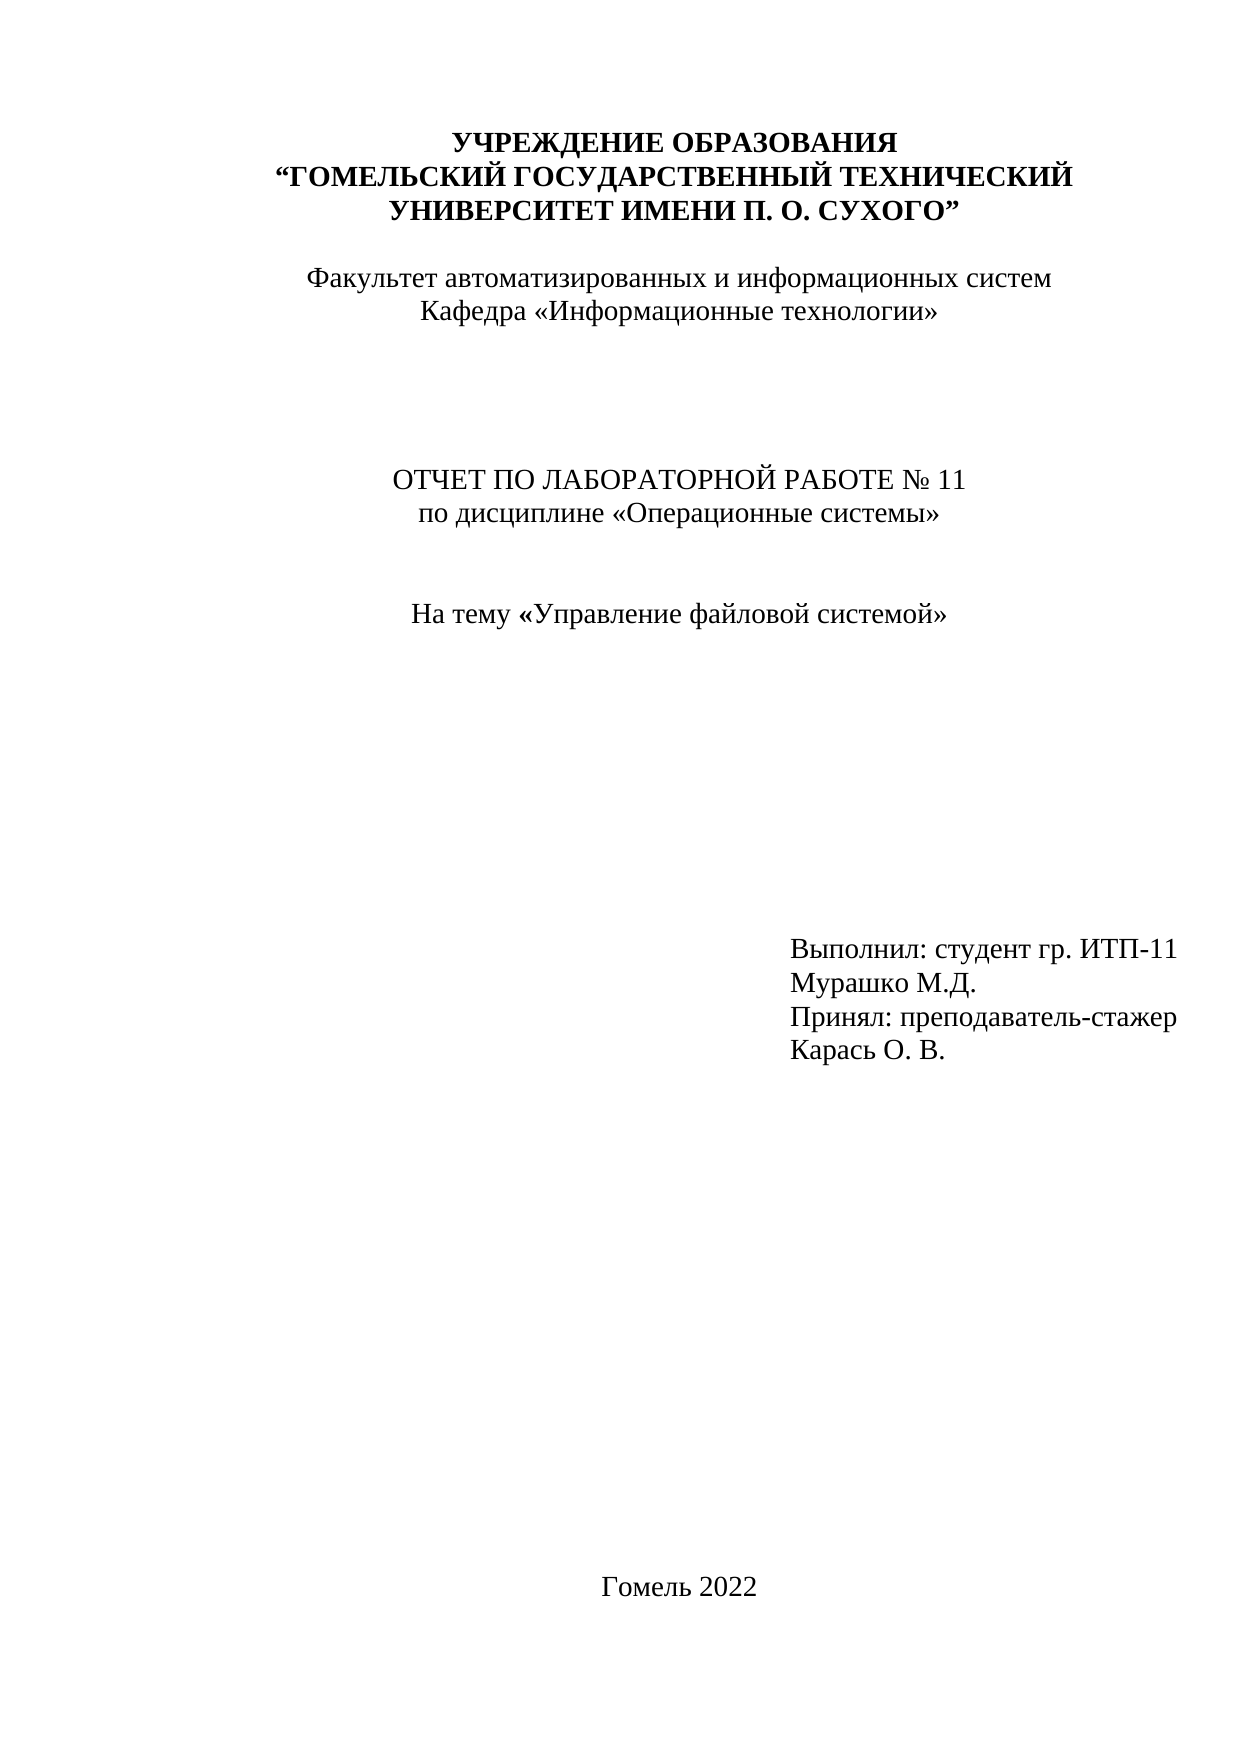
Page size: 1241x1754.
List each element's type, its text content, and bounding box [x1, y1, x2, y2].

text “ГОМЕЛЬСКИЙ ГОСУДАРСТВЕННЫЙ ТЕХНИЧЕСКИЙ УНИВЕРСИТЕТ ИМЕНИ П. О. СУХОГО” [177, 159, 1171, 226]
text по дисциплине «Операционные системы» [177, 496, 1181, 529]
text УЧРЕЖДЕНИЕ ОБРАЗОВАНИЯ [177, 126, 1172, 159]
text Мурашко М.Д. [177, 965, 1181, 999]
text ОТЧЕТ ПО ЛАБОРАТОРНОЙ РАБОТЕ № 11 [177, 462, 1181, 496]
text Факультет автоматизированных и информационных систем [177, 260, 1181, 293]
text Карась О. В. [177, 1032, 1181, 1066]
text Выполнил: студент гр. ИТП-11 [177, 932, 1181, 965]
text Гомель 2022 [177, 1569, 1181, 1603]
text Принял: преподаватель-стажер [177, 999, 1181, 1032]
text На тему «Управление файловой системой» [177, 596, 1181, 630]
text Кафедра «Информационные технологии» [177, 293, 1181, 327]
